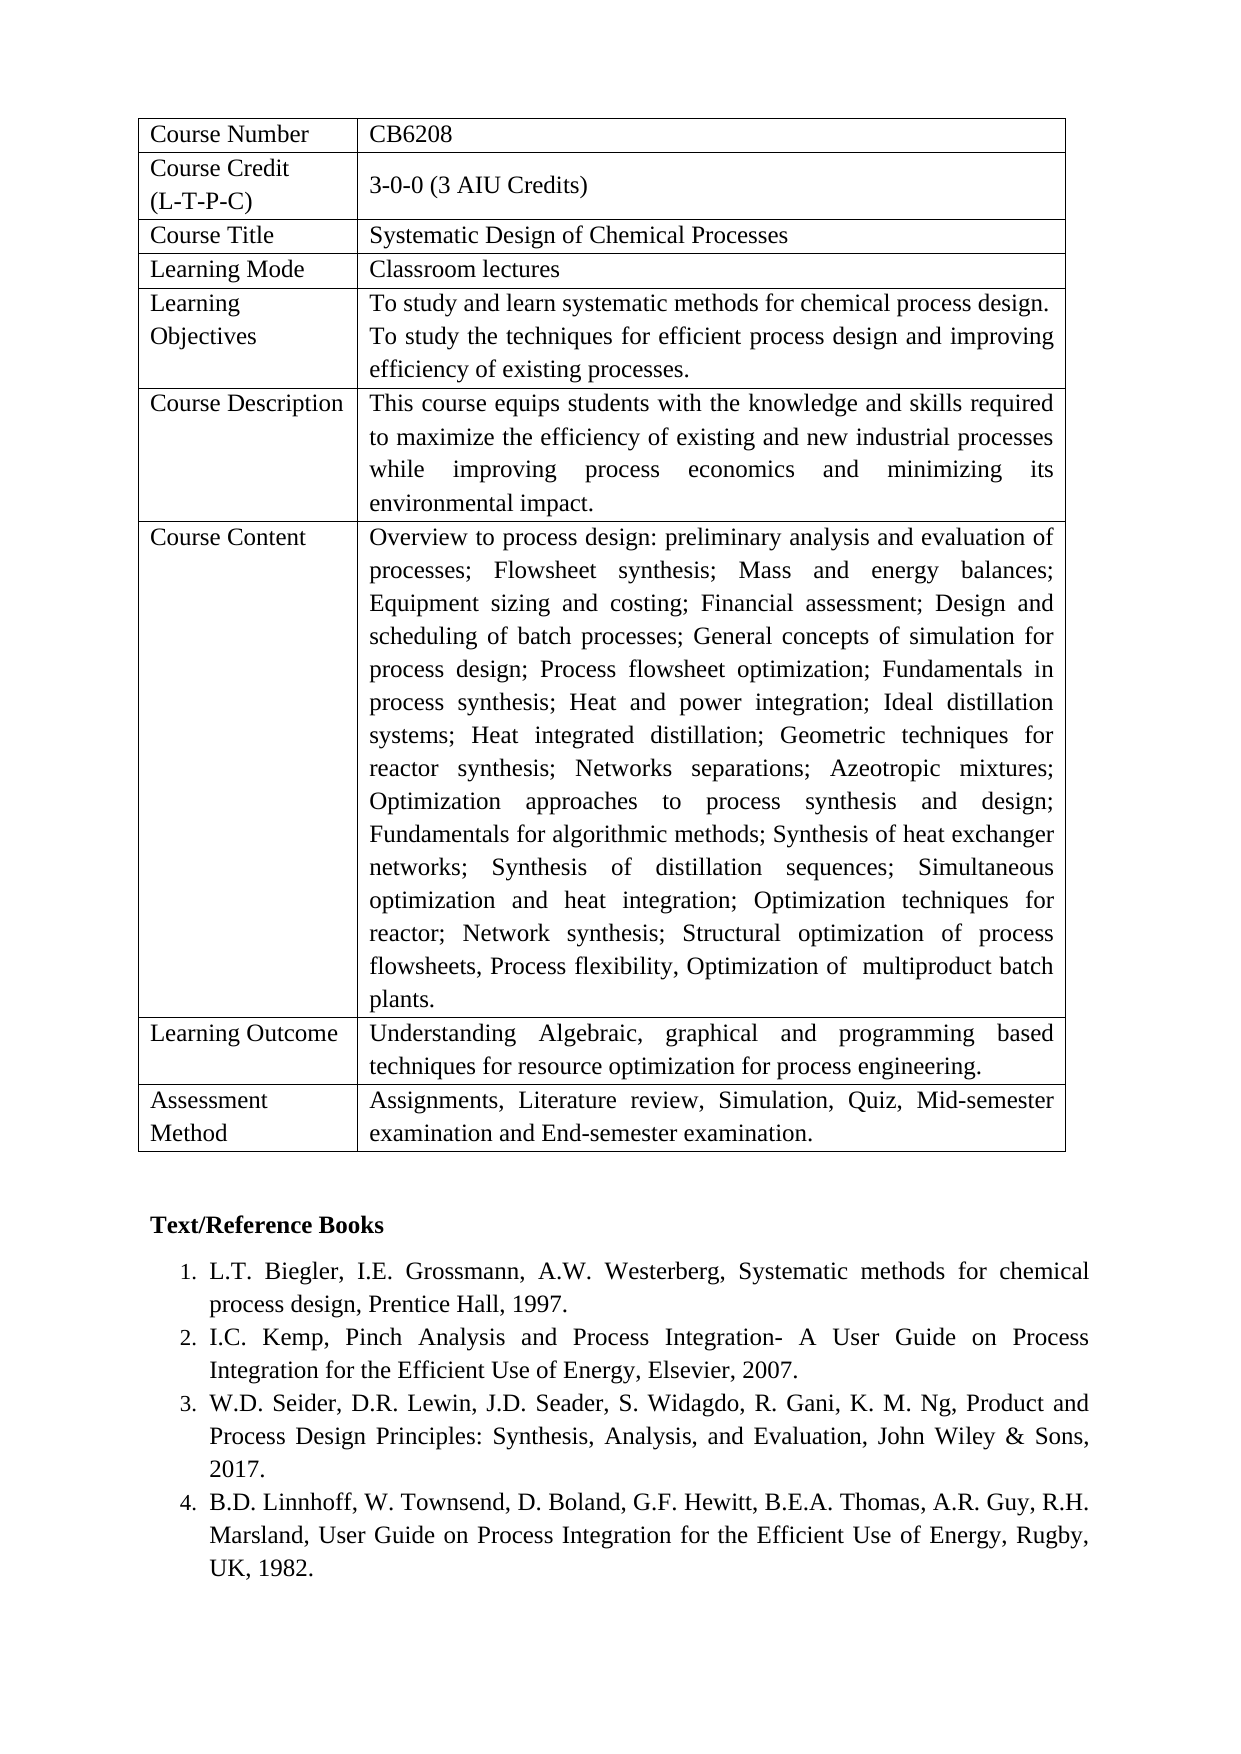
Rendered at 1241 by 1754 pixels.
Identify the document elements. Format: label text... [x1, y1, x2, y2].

table_cell Learning Mode [139, 254, 357, 287]
list L.T. Biegler, I.E. Grossmann, A.W. Westerberg, Systematic methods for chemical process design, Prentice Hall, 1997. [179, 1256, 1090, 1317]
table_cell Learning Objectives [139, 289, 357, 387]
table_cell To study and learn systematic methods for chemical process design. To study the techniques for efficient process design and improving efficiency of existing processes. [358, 289, 1065, 387]
list I.C. Kemp, Pinch Analysis and Process Integration- A User Guide on Process Integration for the Efficient Use of Energy, Elsevier, 2007. [179, 1322, 1090, 1383]
table_cell Course Content [139, 522, 357, 1017]
table_cell This course equips students with the knowledge and skills required to maximize the efficiency of existing and new industrial processes while improving process economics and minimizing its environmental impact. [358, 389, 1065, 521]
table_cell Classroom lectures [358, 254, 1065, 287]
table_cell Assignments, Literature review, Simulation, Quiz, Mid-semester examination and End-semester examination. [358, 1085, 1065, 1151]
table_cell 3-0-0 (3 AIU Credits) [358, 153, 1065, 219]
text Text/Reference Books [150, 1210, 1090, 1239]
table_cell Learning Outcome [139, 1018, 357, 1084]
table_cell Overview to process design: preliminary analysis and evaluation of processes; Flowsheet synthesis; Mass and energy balances; Equipment sizing and costing; Financial assessment; Design and scheduling of batch processes; General concepts of simulation for process design; Process flowsheet optimization; Fundamentals in process synthesis; Heat and power integration; Ideal distillation systems; Heat integrated distillation; Geometric techniques for reactor synthesis; Networks separations; Azeotropic mixtures; Optimization approaches to process synthesis and design; Fundamentals for algorithmic methods; Synthesis of heat exchanger networks; Synthesis of distillation sequences; Simultaneous optimization and heat integration; Optimization techniques for reactor; Network synthesis; Structural optimization of process flowsheets, Process flexibility, Optimization of multiproduct batch plants. [358, 522, 1065, 1017]
table_header CB6208 [358, 119, 1065, 152]
table_cell Understanding Algebraic, graphical and programming based techniques for resource optimization for process engineering. [358, 1018, 1065, 1084]
table_cell Course Title [139, 220, 357, 253]
table_cell Course Credit (L-T-P-C) [139, 153, 357, 219]
table_cell Course Description [139, 389, 357, 521]
table_cell Assessment Method [139, 1085, 357, 1151]
list B.D. Linnhoff, W. Townsend, D. Boland, G.F. Hewitt, B.E.A. Thomas, A.R. Guy, R.H. Marsland, User Guide on Process Integration for the Efficient Use of Energy, Rugby, UK, 1982. [179, 1487, 1090, 1582]
table_header Course Number [139, 119, 357, 152]
list W.D. Seider, D.R. Lewin, J.D. Seader, S. Widagdo, R. Gani, K. M. Ng, Product and Process Design Principles: Synthesis, Analysis, and Evaluation, John Wiley & Sons, 2017. [179, 1388, 1090, 1483]
table_cell Systematic Design of Chemical Processes [358, 220, 1065, 253]
